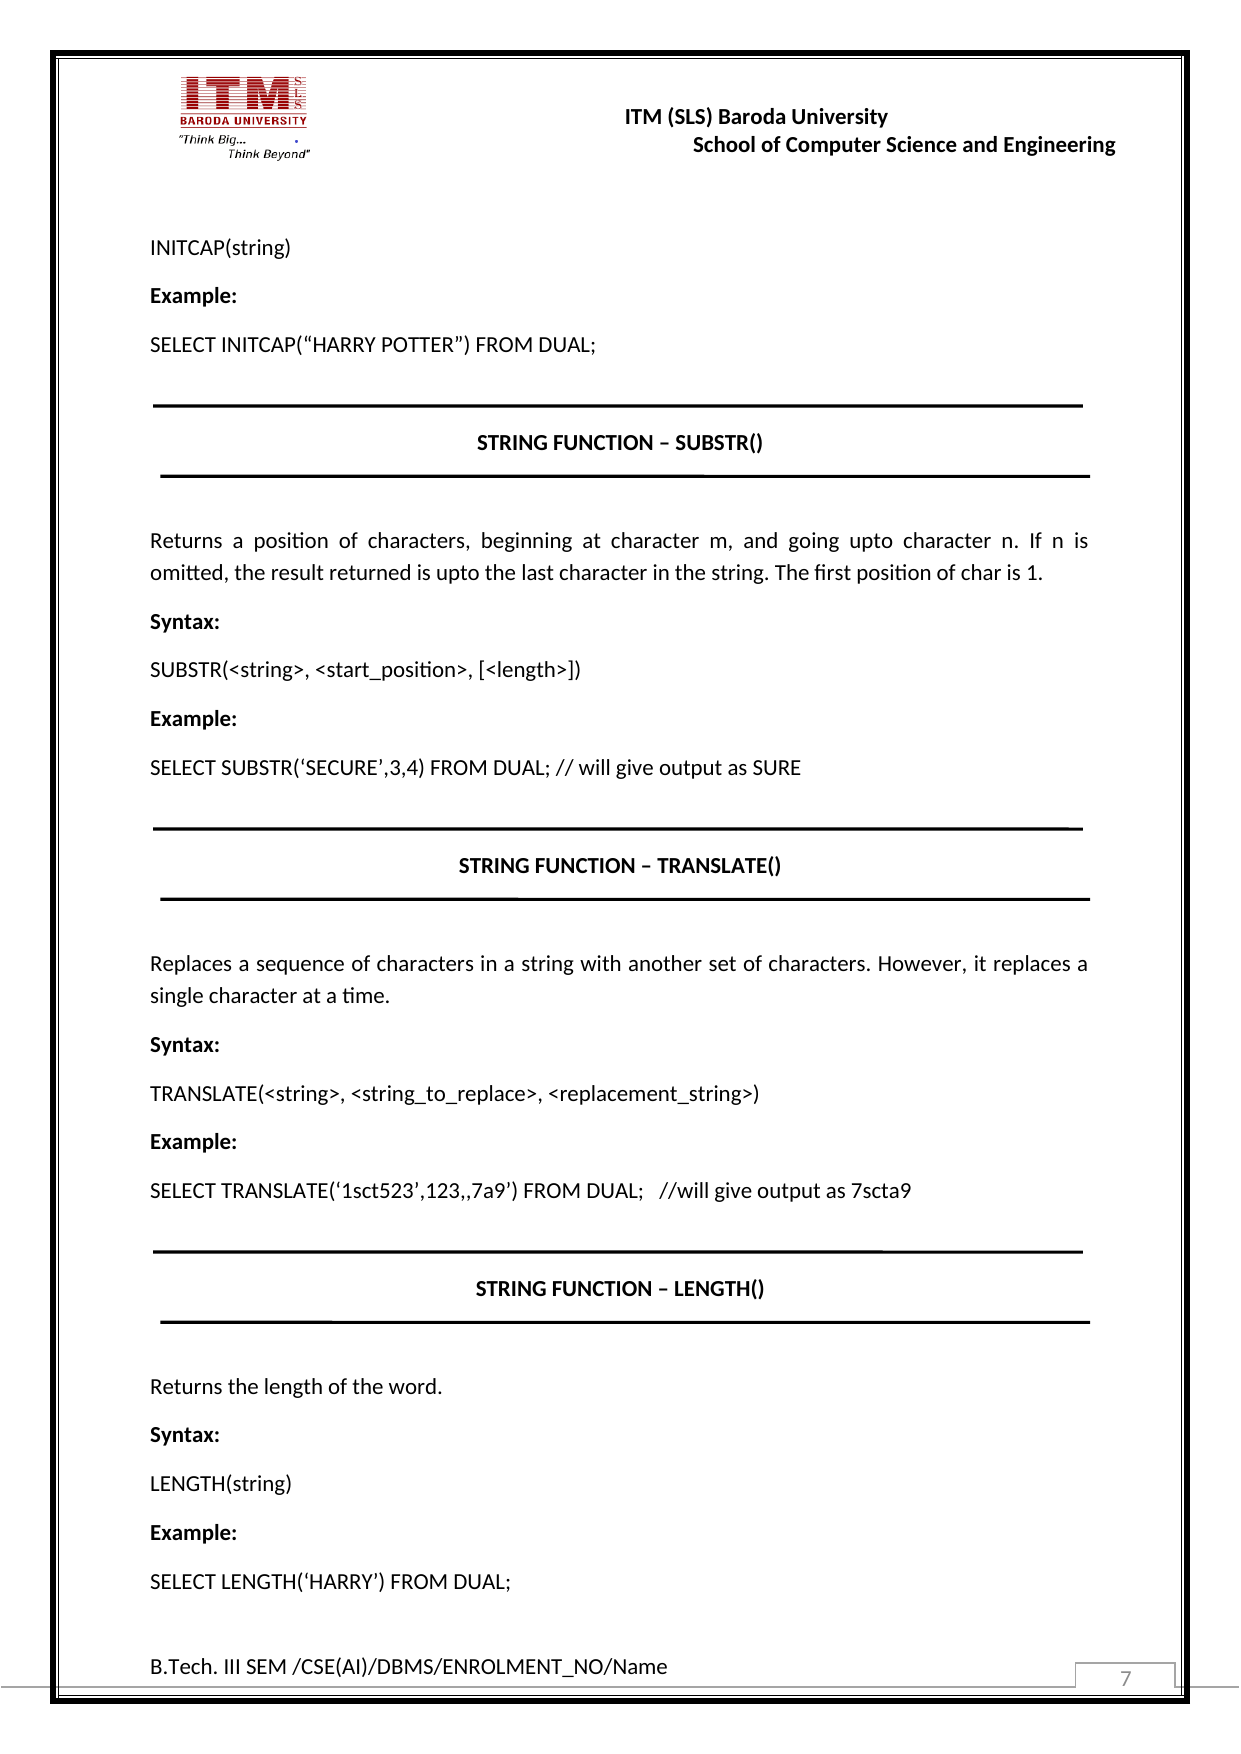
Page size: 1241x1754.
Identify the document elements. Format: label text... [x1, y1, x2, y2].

picture [161, 73, 324, 166]
text LENGTH(string) [150, 1469, 1090, 1497]
text Example: [150, 281, 1090, 309]
text Example: [150, 1127, 1090, 1156]
text SELECT SUBSTR(‘SECURE’,3,4) FROM DUAL; // will give output as SURE [150, 753, 1090, 781]
text Returns the length of the word. [150, 1372, 1090, 1400]
text Syntax: [150, 1030, 1090, 1058]
text STRING FUNCTION – LENGTH() [150, 1274, 1090, 1302]
text INITCAP(string) [150, 233, 1090, 261]
text Example: [150, 1518, 1090, 1546]
text Example: [150, 704, 1090, 732]
text STRING FUNCTION – TRANSLATE() [150, 851, 1090, 879]
text Syntax: [150, 607, 1090, 635]
text SELECT LENGTH(‘HARRY’) FROM DUAL; [150, 1567, 1090, 1595]
text SELECT INITCAP(“HARRY POTTER”) FROM DUAL; [150, 330, 1090, 358]
text SELECT TRANSLATE(‘1sct523’,123,,7a9’) FROM DUAL; //will give output as 7scta9 [150, 1176, 1090, 1204]
text SUBSTR(<string>, <start_position>, [<length>]) [150, 656, 1090, 684]
text TRANSLATE(<string>, <string_to_replace>, <replacement_string>) [150, 1079, 1090, 1107]
text Returns a position of characters, beginning at character m, and going upto character n. If n is omitted, the result returned is upto the last character in the string. The first position of char is 1. [150, 526, 1090, 586]
text STRING FUNCTION – SUBSTR() [150, 428, 1090, 456]
text Syntax: [150, 1421, 1090, 1449]
text Replaces a sequence of characters in a string with another set of characters. However, it replaces a single character at a time. [150, 949, 1090, 1009]
